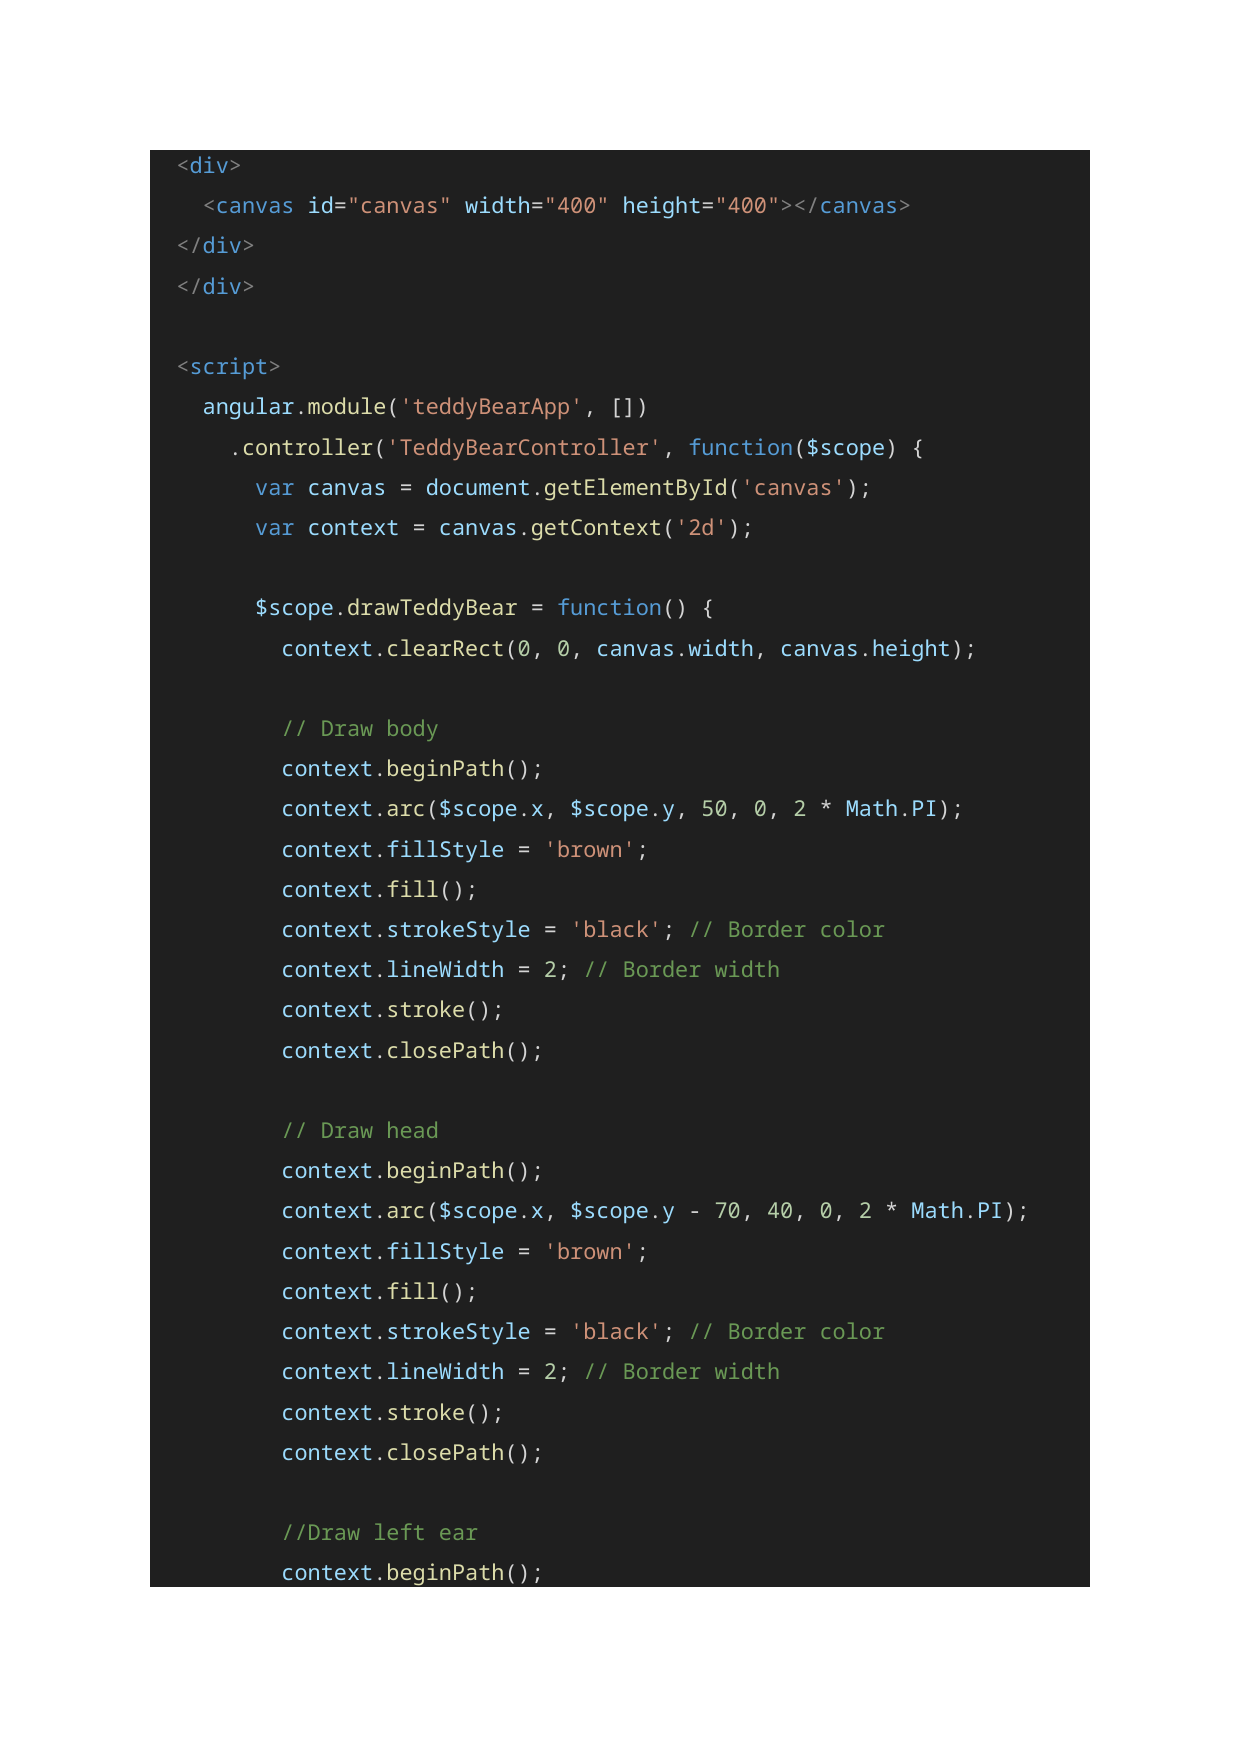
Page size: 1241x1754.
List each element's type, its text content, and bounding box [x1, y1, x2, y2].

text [150, 1316, 1090, 1346]
text context.stroke(); [150, 1396, 1090, 1426]
text <script> [150, 351, 1090, 381]
text <canvas id="canvas" width="400" height="400"></canvas> [150, 190, 1090, 220]
text angular.module('teddyBearApp', []) [150, 391, 1090, 421]
text </div> [150, 230, 1090, 260]
text <div> [150, 150, 1090, 180]
text context.closePath(); [150, 1034, 1090, 1064]
text //Draw left ear [150, 1517, 1090, 1547]
text context.arc($scope.x, $scope.y - 70, 40, 0, 2 * Math.PI); [150, 1195, 1090, 1225]
text context.lineWidth = 2; // Border width [150, 1356, 1090, 1386]
text context.fillStyle = 'brown'; [150, 833, 1090, 863]
text context.lineWidth = 2; // Border width [150, 954, 1090, 984]
text context.fill(); [150, 874, 1090, 903]
text context.stroke(); [150, 994, 1090, 1024]
text context.arc($scope.x, $scope.y, 50, 0, 2 * Math.PI); [150, 793, 1090, 823]
text context.strokeStyle = 'black'; // Border color [150, 914, 1090, 944]
text var context = canvas.getContext('2d'); [150, 512, 1090, 542]
text var canvas = document.getElementById('canvas'); [150, 472, 1090, 501]
text </div> [150, 271, 1090, 300]
text context.closePath(); [150, 1437, 1090, 1466]
text // Draw head [150, 1115, 1090, 1145]
text context.clearRect(0, 0, canvas.width, canvas.height); [150, 632, 1090, 662]
text context.fillStyle = 'brown'; [150, 1236, 1090, 1265]
text context.beginPath(); [150, 1557, 1090, 1587]
text context.beginPath(); [150, 753, 1090, 783]
text .controller('TeddyBearController', function($scope) { [150, 431, 1090, 461]
text context.beginPath(); [150, 1155, 1090, 1185]
text context.fill(); [150, 1276, 1090, 1306]
text $scope.drawTeddyBear = function() { [150, 592, 1090, 622]
text // Draw body [150, 713, 1090, 743]
